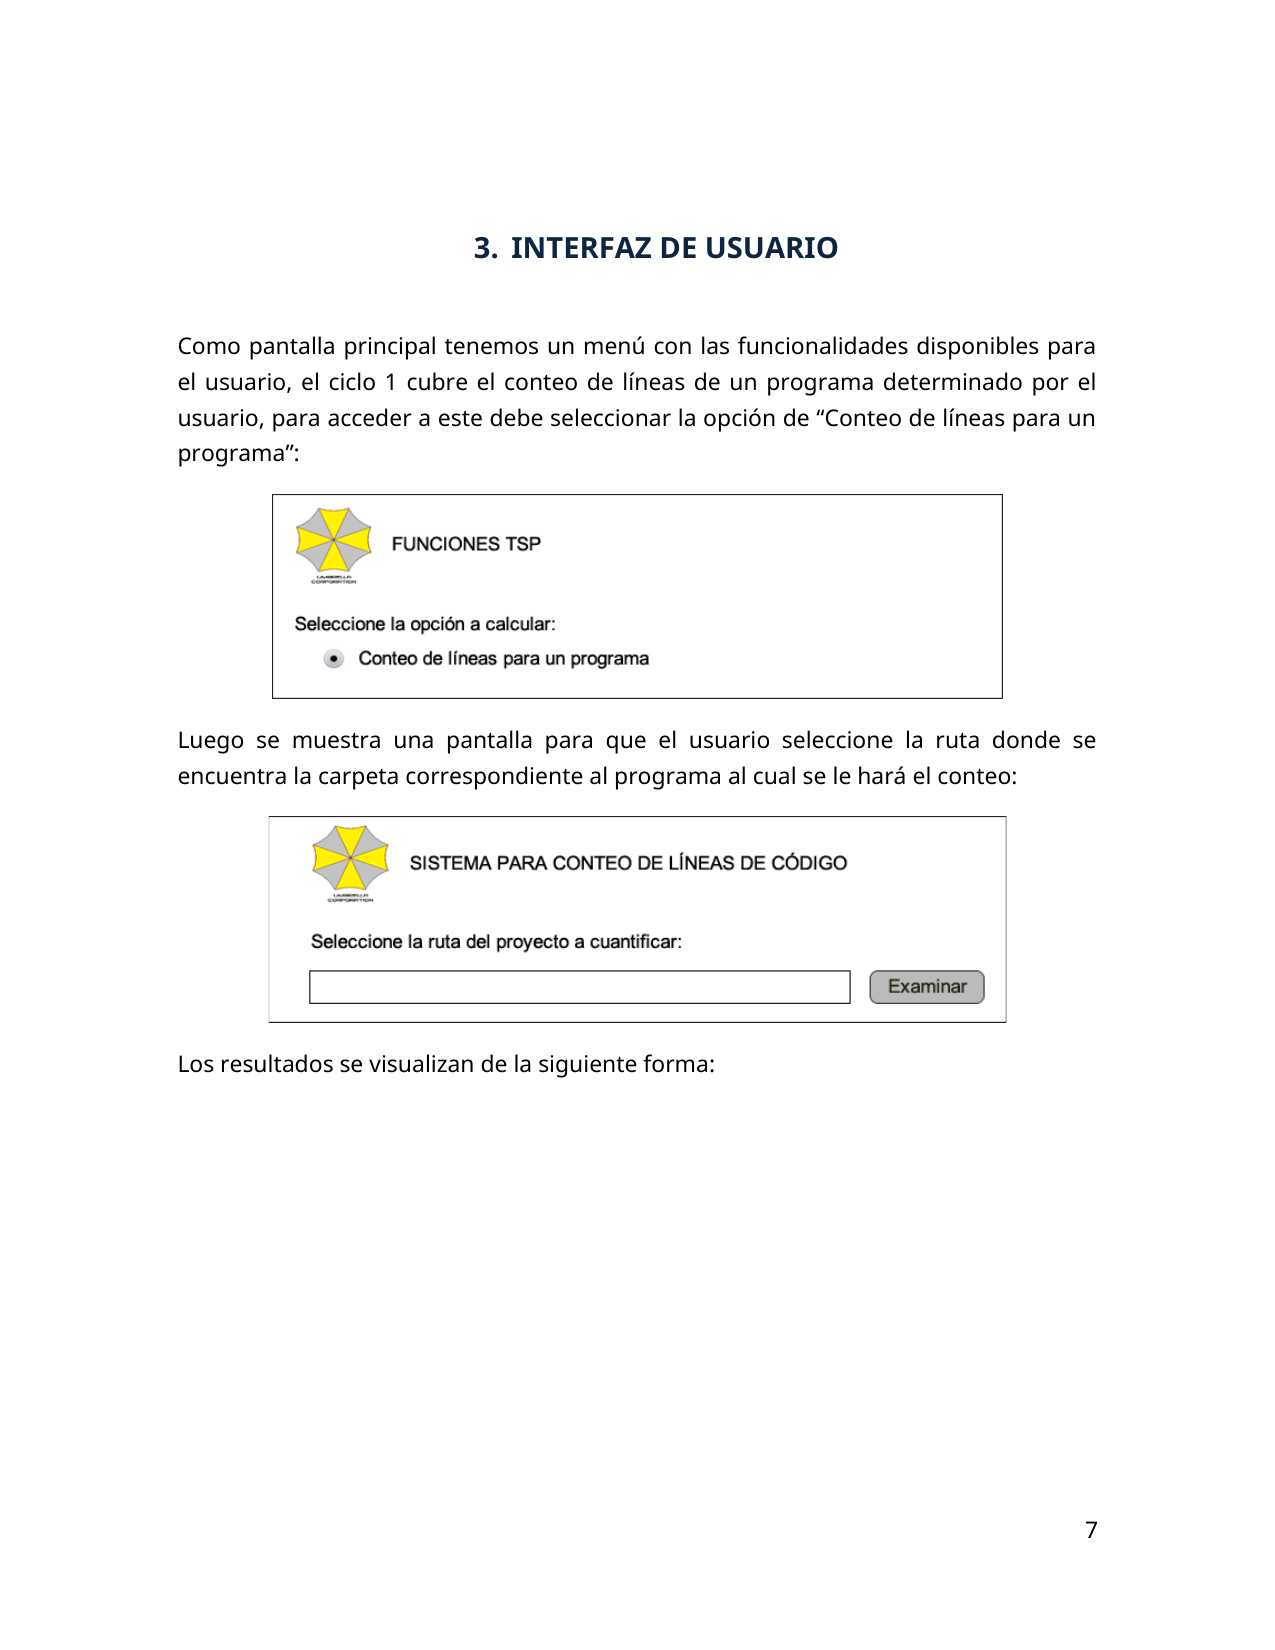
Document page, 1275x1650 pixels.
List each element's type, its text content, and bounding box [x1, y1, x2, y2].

picture [268, 816, 1007, 1023]
text Luego se muestra una pantalla para que el usuario seleccione la ruta donde se encuentra la carpeta correspondiente al programa al cual se le hará el conteo: [177, 724, 1098, 791]
list INTERFAZ DE USUARIO [215, 227, 1098, 267]
text Como pantalla principal tenemos un menú con las funcionalidades disponibles para el usuario, el ciclo 1 cubre el conteo de líneas de un programa determinado por el usuario, para acceder a este debe seleccionar la opción de “Conteo de líneas para un programa”: [177, 329, 1098, 469]
text Los resultados se visualizan de la siguiente forma: [177, 1048, 1098, 1079]
picture [272, 494, 1003, 699]
